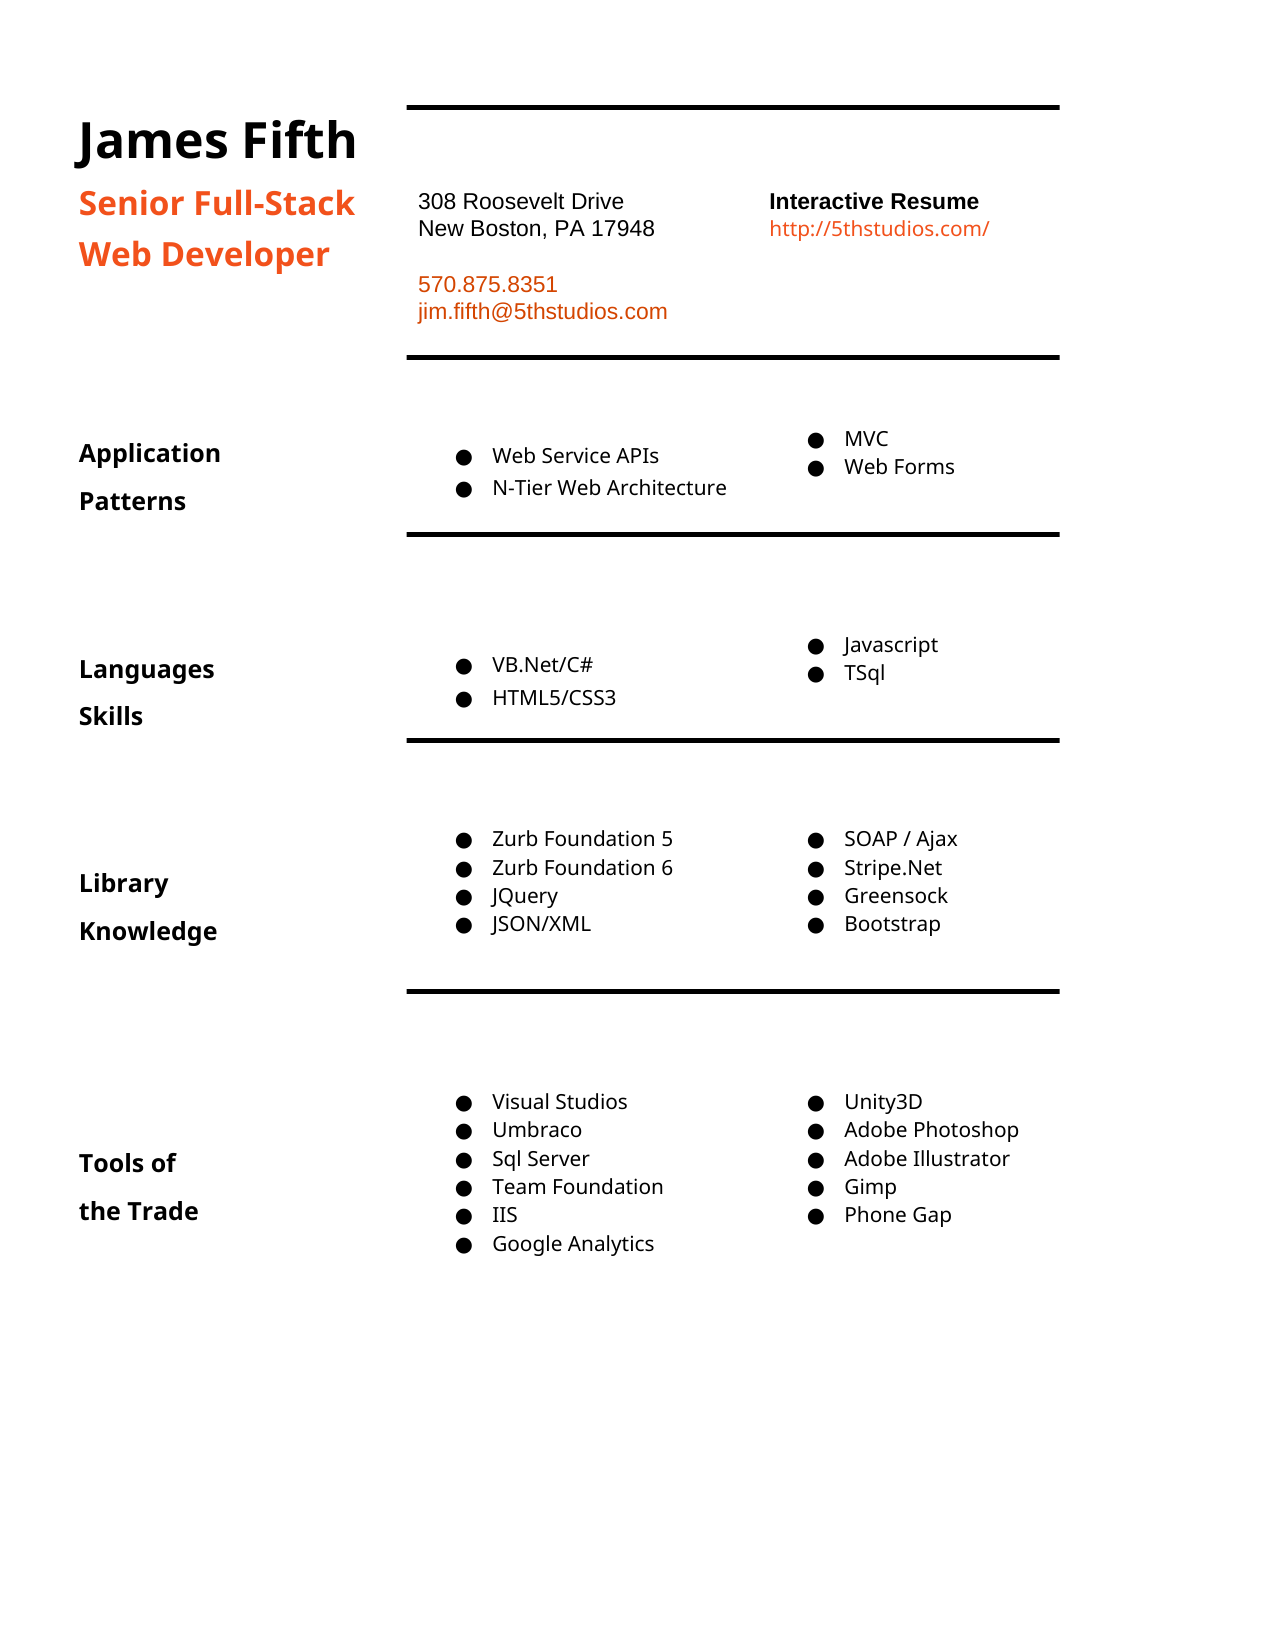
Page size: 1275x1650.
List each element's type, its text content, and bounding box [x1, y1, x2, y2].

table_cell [396, 345, 1121, 1569]
picture [406, 355, 1060, 360]
picture [406, 532, 1060, 537]
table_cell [71, 345, 396, 1569]
picture [406, 989, 1060, 994]
picture [406, 105, 1060, 110]
table_header [396, 95, 1121, 344]
picture [406, 738, 1060, 743]
table_header James Fifth Senior Full-Stack Web Developer [71, 95, 396, 344]
